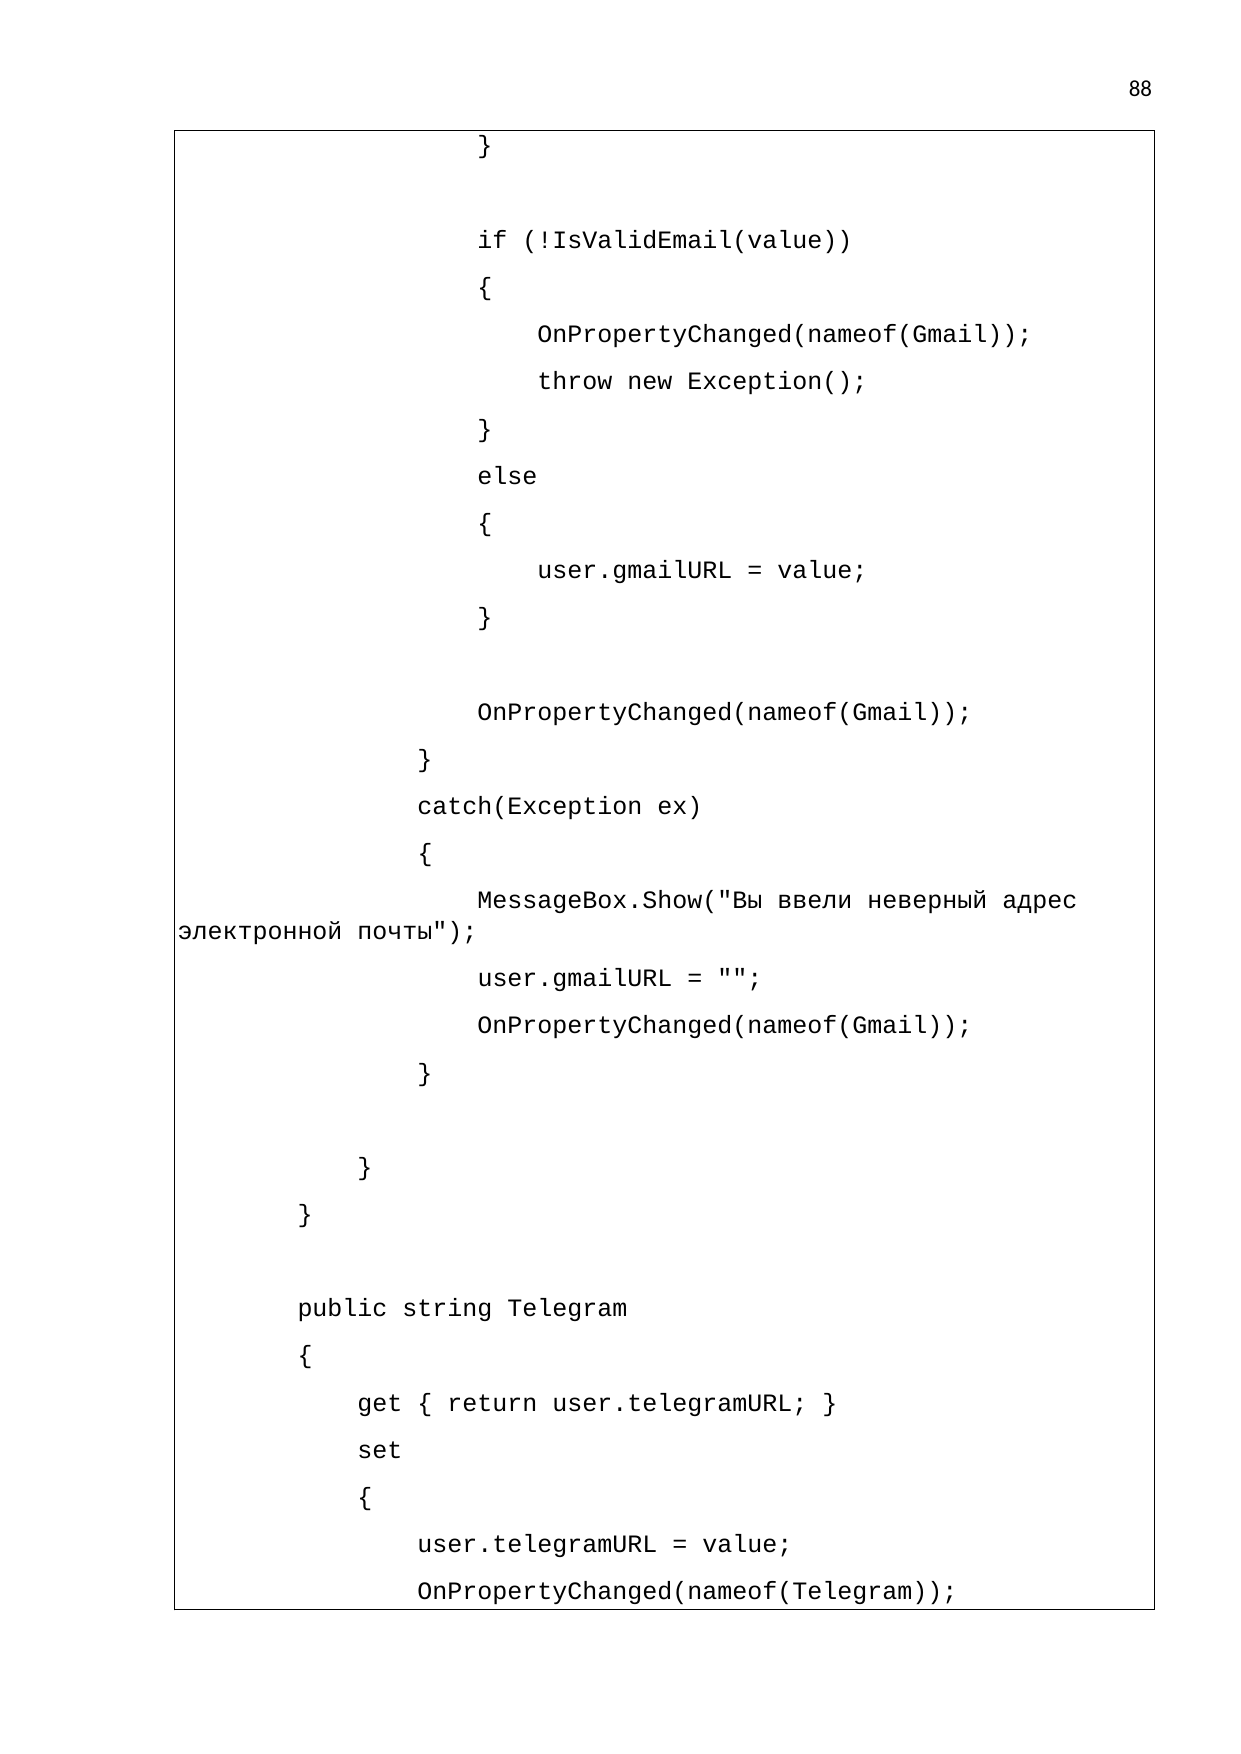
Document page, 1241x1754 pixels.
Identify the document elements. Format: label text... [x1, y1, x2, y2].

text } [175, 413, 1154, 444]
text OnPropertyChanged(nameof(Telegram)); [175, 1576, 1154, 1609]
text OnPropertyChanged(nameof(Gmail)); [175, 1010, 1154, 1041]
text } [175, 602, 1154, 633]
text OnPropertyChanged(nameof(Gmail)); [175, 319, 1154, 350]
text MessageBox.Show("Вы ввели неверный адрес электронной почты"); [175, 885, 1154, 947]
text { [175, 1481, 1154, 1513]
text user.gmailURL = value; [175, 554, 1154, 586]
text } [175, 1151, 1154, 1182]
text get { return user.telegramURL; } [175, 1387, 1154, 1418]
text if (!IsValidEmail(value)) [175, 224, 1154, 256]
text user.gmailURL = ""; [175, 963, 1154, 994]
text set [175, 1434, 1154, 1466]
text } [175, 1057, 1154, 1088]
text OnPropertyChanged(nameof(Gmail)); [175, 696, 1154, 728]
text } [175, 131, 1154, 161]
text { [175, 507, 1154, 539]
text { [175, 1340, 1154, 1371]
text { [175, 838, 1154, 869]
text } [175, 743, 1154, 775]
text public string Telegram [175, 1293, 1154, 1324]
text catch(Exception ex) [175, 791, 1154, 822]
text throw new Exception(); [175, 366, 1154, 397]
text else [175, 460, 1154, 492]
text } [175, 1198, 1154, 1230]
text user.telegramURL = value; [175, 1528, 1154, 1560]
text { [175, 271, 1154, 303]
